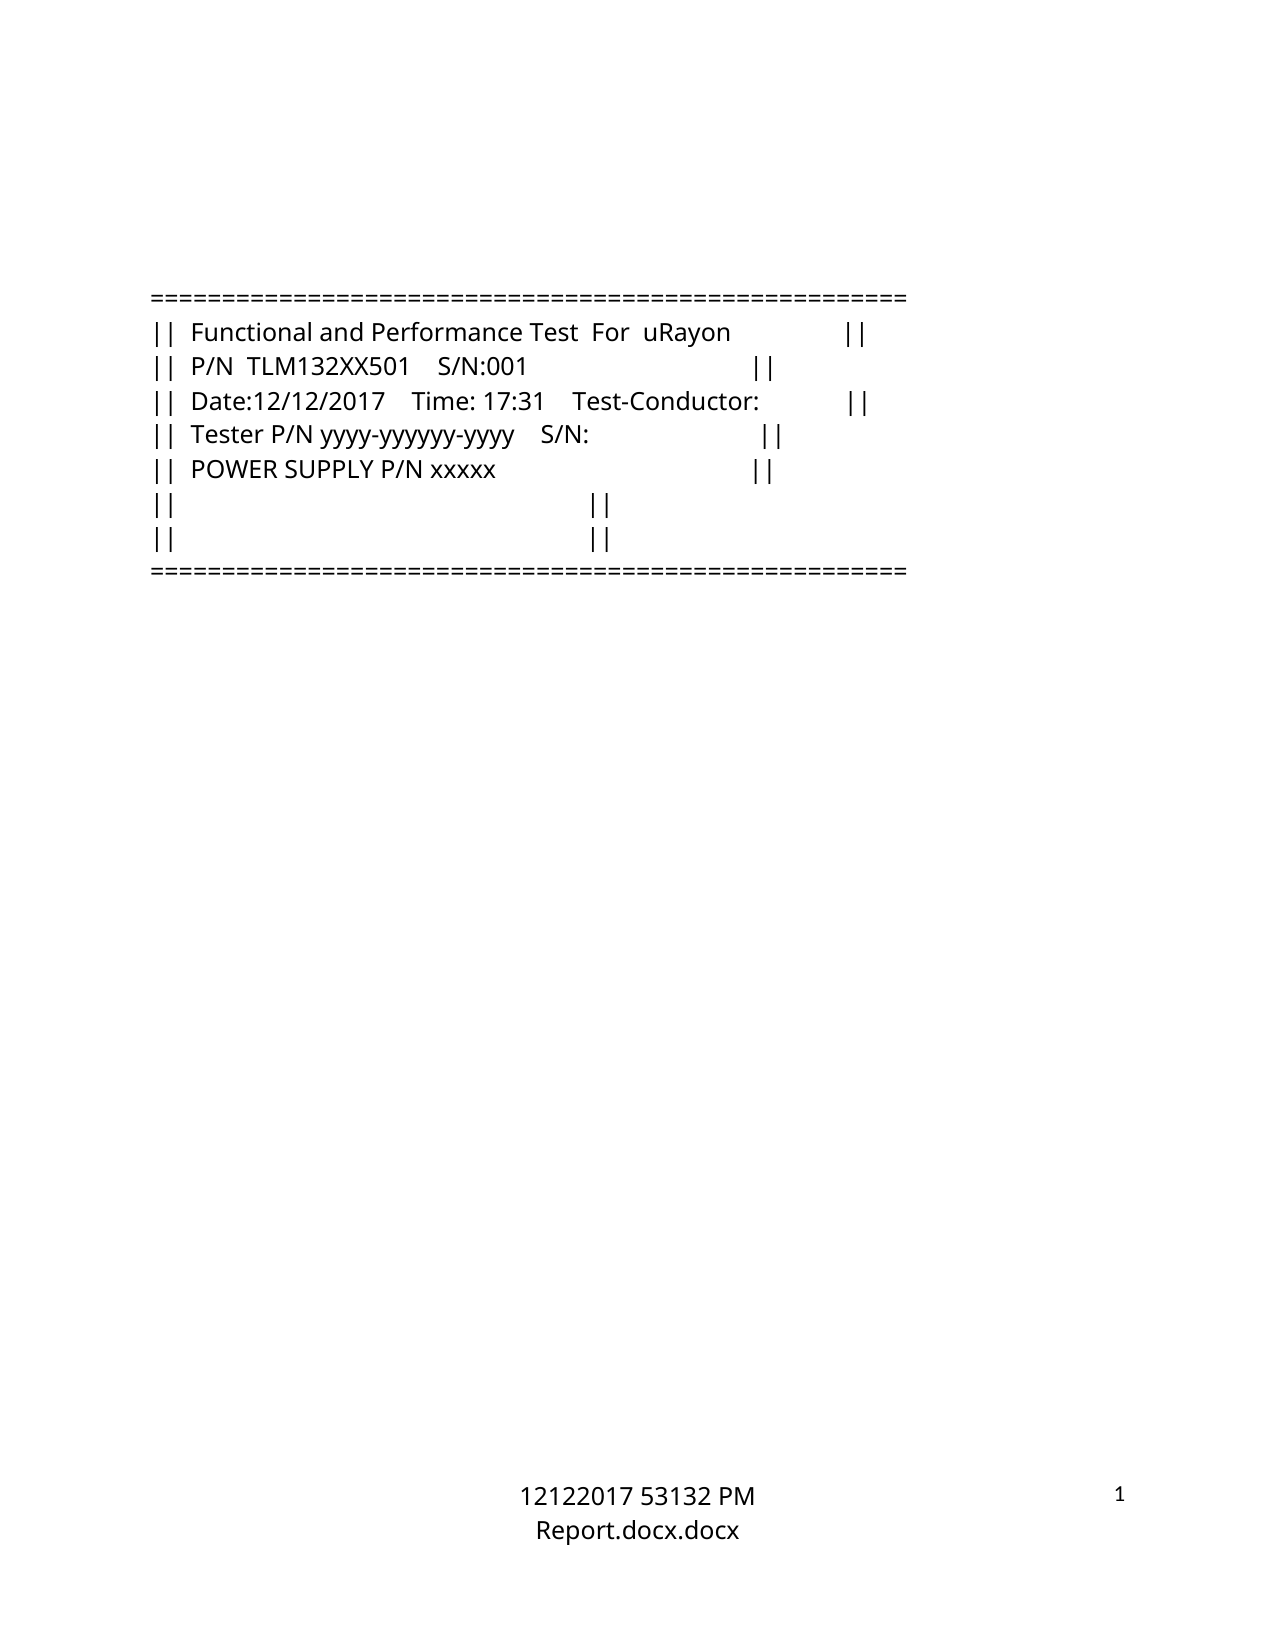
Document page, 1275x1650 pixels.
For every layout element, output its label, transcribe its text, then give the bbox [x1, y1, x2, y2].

text || || [150, 485, 1125, 519]
text || P/N TLM132XX501 S/N:001 || [150, 349, 1125, 383]
text ===================================================== [150, 553, 1125, 587]
text ===================================================== [150, 281, 1125, 315]
text || Functional and Performance Test For uRayon || [150, 315, 1125, 349]
text || || [150, 519, 1125, 553]
text || Tester P/N yyyy-yyyyyy-yyyy S/N: || [150, 417, 1125, 451]
text || POWER SUPPLY P/N xxxxx || [150, 451, 1125, 485]
text || Date:12/12/2017 Time: 17:31 Test-Conductor: || [150, 383, 1125, 417]
